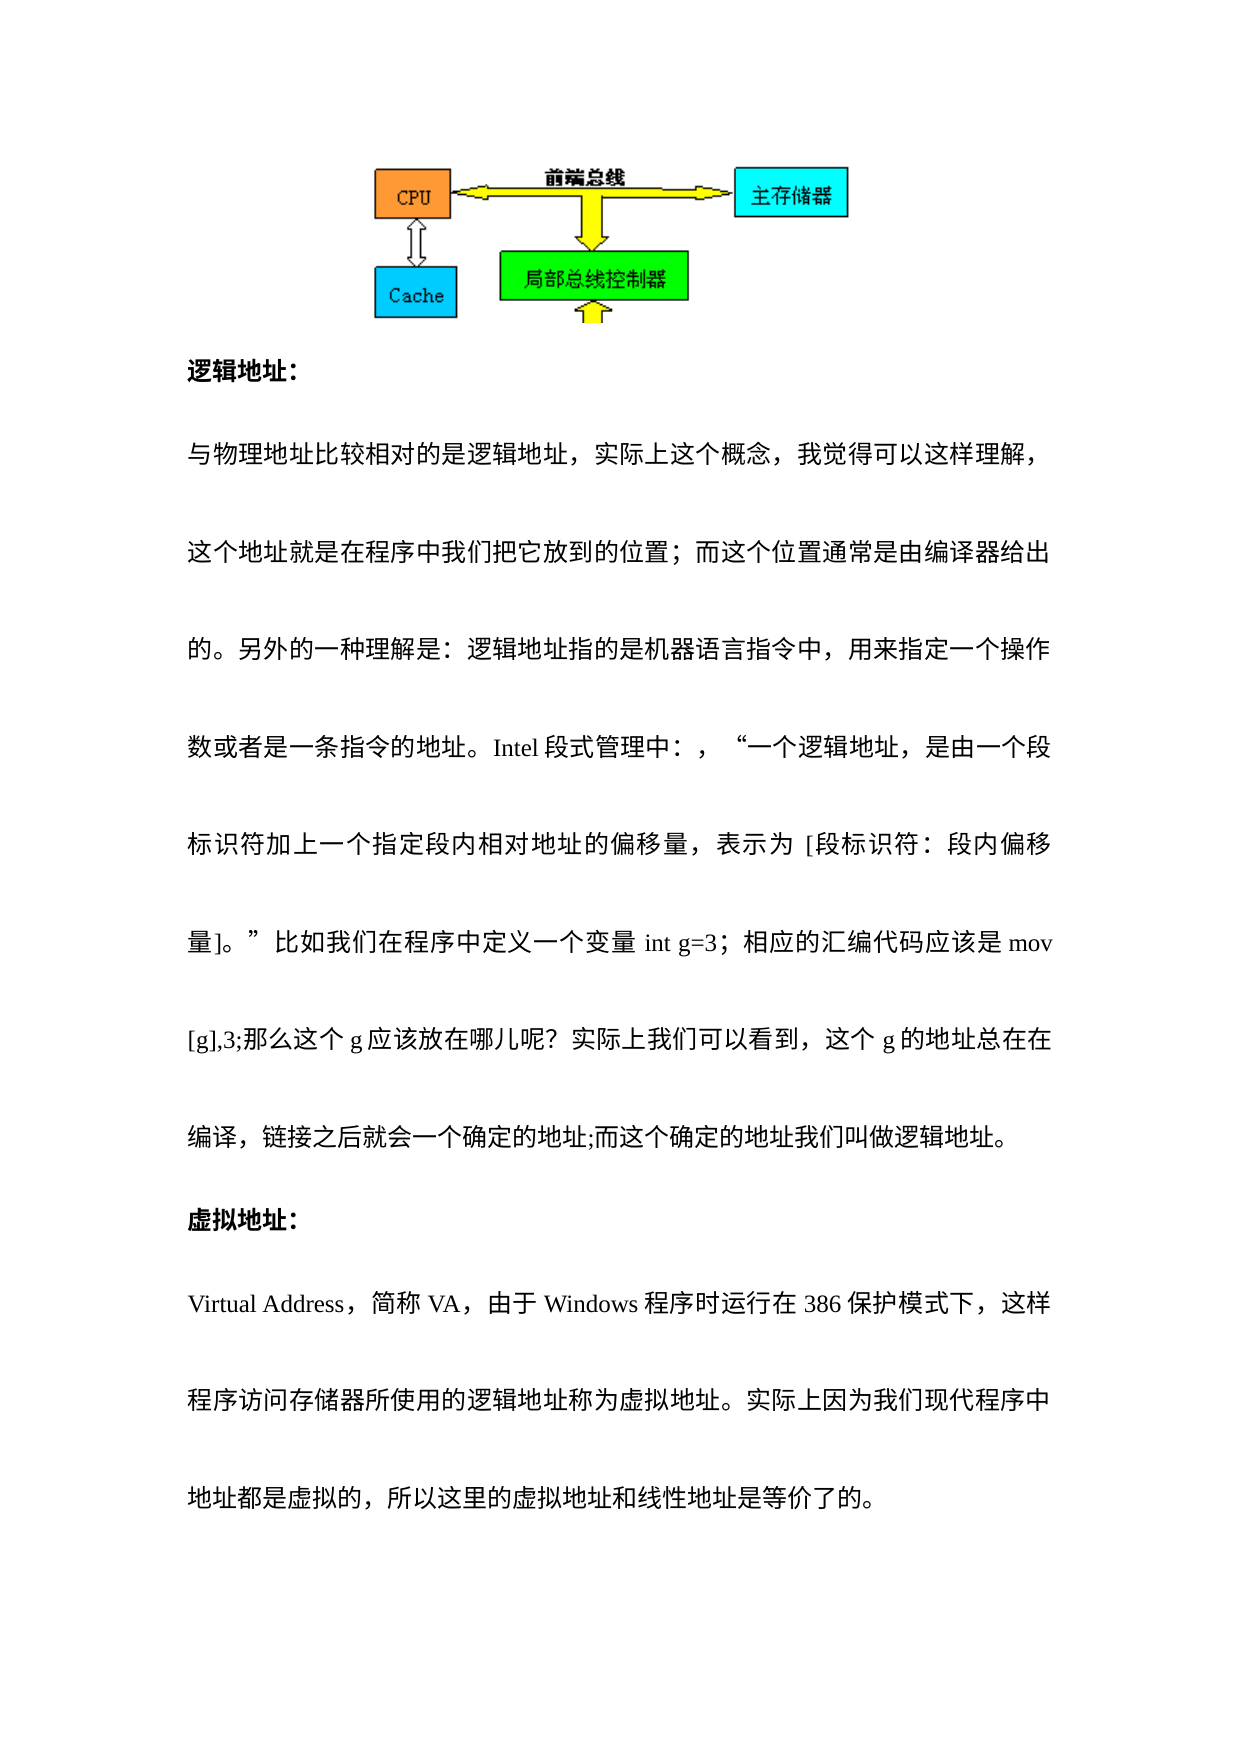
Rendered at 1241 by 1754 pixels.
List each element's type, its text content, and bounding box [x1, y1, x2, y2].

text 与物理地址比较相对的是逻辑地址，实际上这个概念，我觉得可以这样理解，这个地址就是在程序中我们把它放到的位置；而这个位置通常是由编译器给出的。另外的一种理解是：逻辑地址指的是机器语言指令中，用来指定一个操作数或者是一条指令的地址。Intel段式管理中：，“一个逻辑地址，是由一个段标识符加上一个指定段内相对地址的偏移量，表示为 [段标识符：段内偏移量]。”比如我们在程序中定义一个变量 int g=3；相应的汇编代码应该是mov [g],3;那么这个g应该放在哪儿呢？实际上我们可以看到，这个g的地址总在在编译，链接之后就会一个确定的地址;而这个确定的地址我们叫做逻辑地址。 [187, 420, 1053, 1168]
picture [187, 162, 1016, 323]
text Virtual Address，简称VA，由于Windows程序时运行在386保护模式下，这样程序访问存储器所使用的逻辑地址称为虚拟地址。实际上因为我们现代程序中地址都是虚拟的，所以这里的虚拟地址和线性地址是等价了的。 [187, 1269, 1053, 1529]
text 虚拟地址： [187, 1186, 1053, 1251]
text 逻辑地址： [187, 337, 1053, 402]
